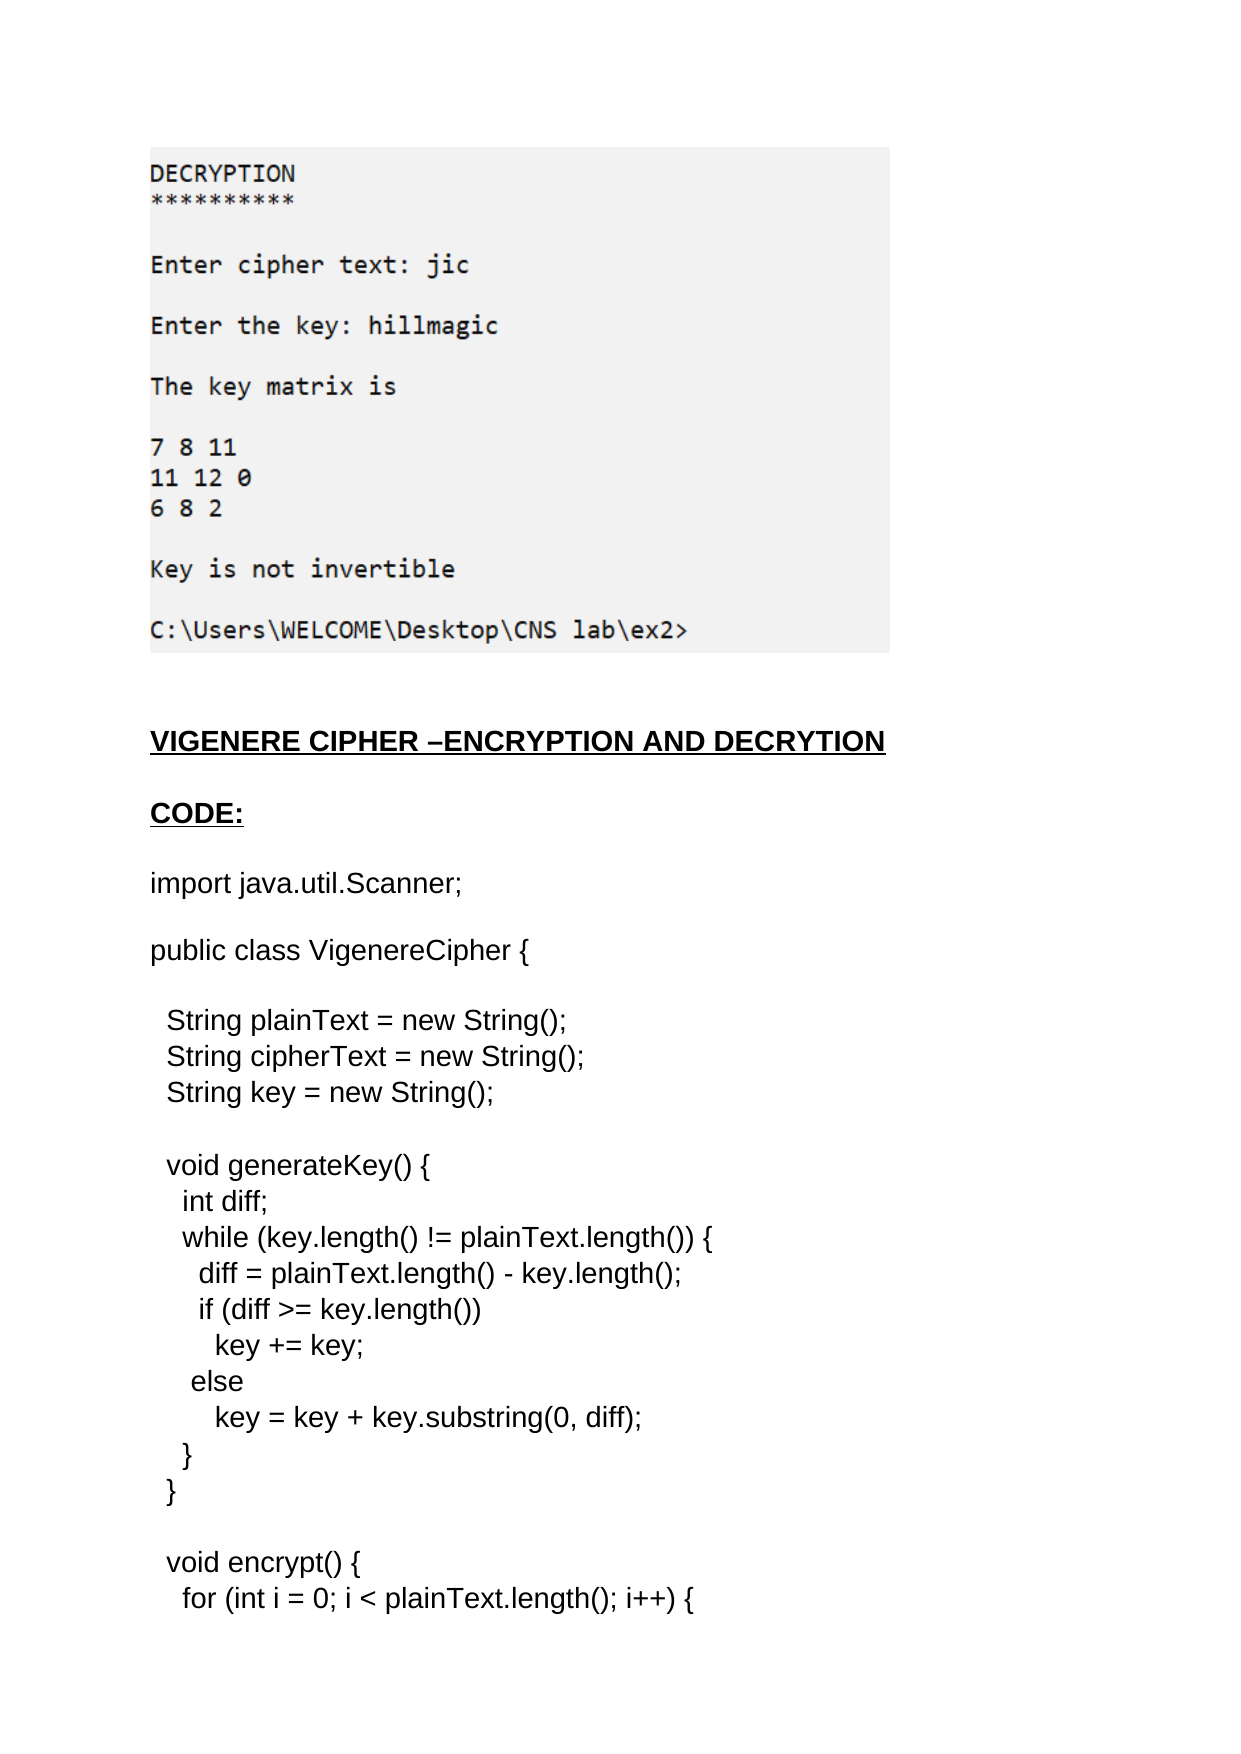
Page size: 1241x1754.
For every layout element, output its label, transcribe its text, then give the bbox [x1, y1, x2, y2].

text if (diff >= key.length()) [150, 1292, 1090, 1326]
text key = key + key.substring(0, diff); [150, 1401, 1090, 1434]
picture [150, 147, 890, 653]
text } [150, 1473, 1090, 1506]
text diff = plainText.length() - key.length(); [150, 1256, 1090, 1289]
text else [150, 1364, 1090, 1398]
text for (int i = 0; i < plainText.length(); i++) { [150, 1581, 1090, 1615]
text while (key.length() != plainText.length()) { [150, 1220, 1090, 1253]
text public class VigenereCipher { [150, 933, 1090, 967]
text String plainText = new String(); [150, 1003, 1090, 1036]
text int diff; [150, 1184, 1090, 1217]
text String cipherText = new String(); [150, 1039, 1090, 1073]
text CODE: [150, 796, 1090, 830]
text key += key; [150, 1328, 1090, 1362]
text } [150, 1437, 1090, 1470]
text String key = new String(); [150, 1075, 1090, 1109]
text void encrypt() { [150, 1545, 1090, 1579]
text VIGENERE CIPHER –ENCRYPTION AND DECRYTION [150, 724, 1090, 758]
text import java.util.Scanner; [150, 866, 1090, 900]
text void generateKey() { [150, 1147, 1090, 1181]
